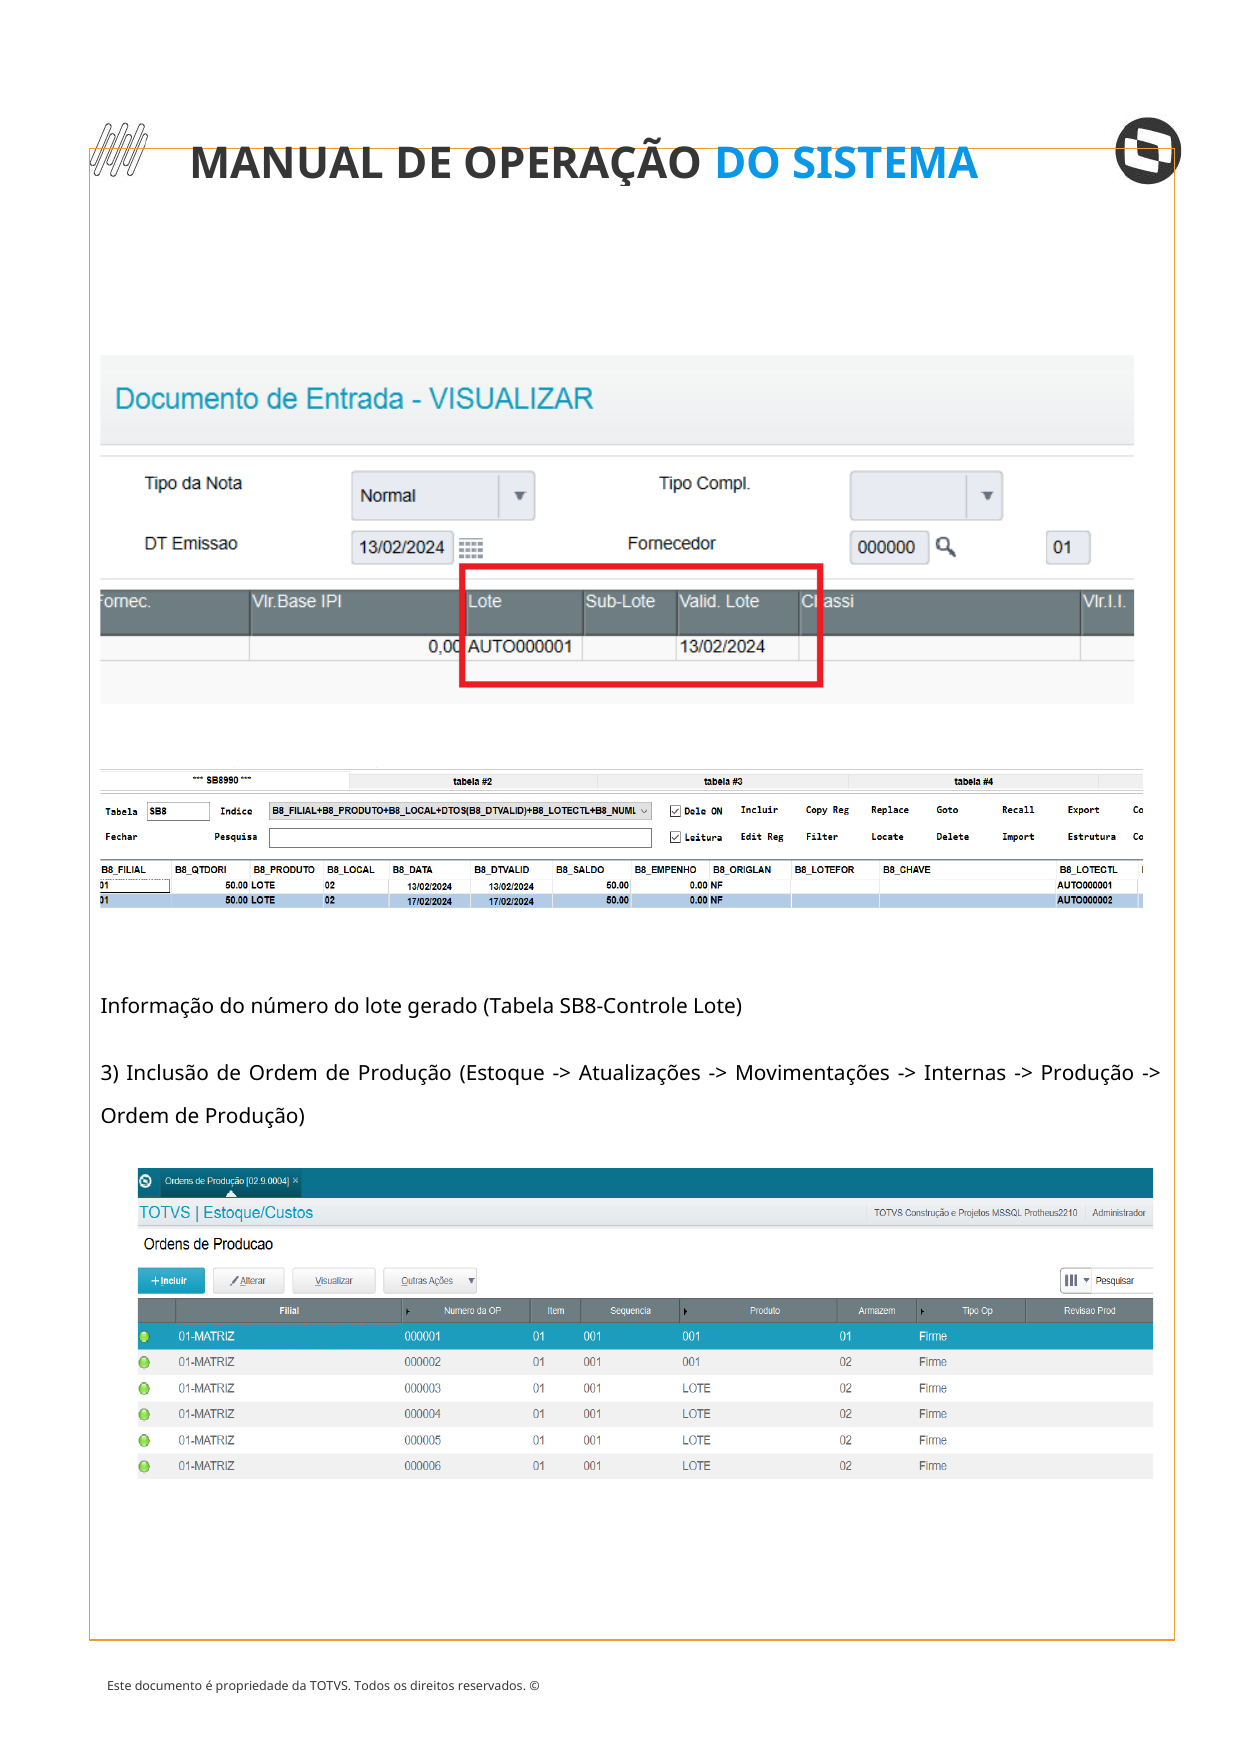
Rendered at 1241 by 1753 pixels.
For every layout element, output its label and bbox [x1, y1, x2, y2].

picture [100, 767, 1143, 927]
picture [340, 153, 348, 165]
picture [473, 152, 488, 173]
picture [203, 149, 216, 171]
picture [306, 149, 319, 173]
picture [509, 152, 517, 161]
picture [137, 1199, 1154, 1510]
picture [100, 355, 1135, 704]
picture [725, 152, 737, 173]
picture [677, 152, 692, 173]
picture [90, 149, 1174, 249]
picture [648, 153, 656, 165]
picture [274, 149, 286, 170]
picture [921, 149, 934, 171]
picture [561, 152, 569, 161]
picture [241, 153, 249, 165]
picture [756, 152, 771, 173]
picture [590, 153, 598, 165]
picture [570, 149, 589, 177]
picture [406, 152, 418, 173]
picture [140, 1175, 151, 1183]
picture [959, 153, 967, 165]
picture [88, 73, 1182, 249]
